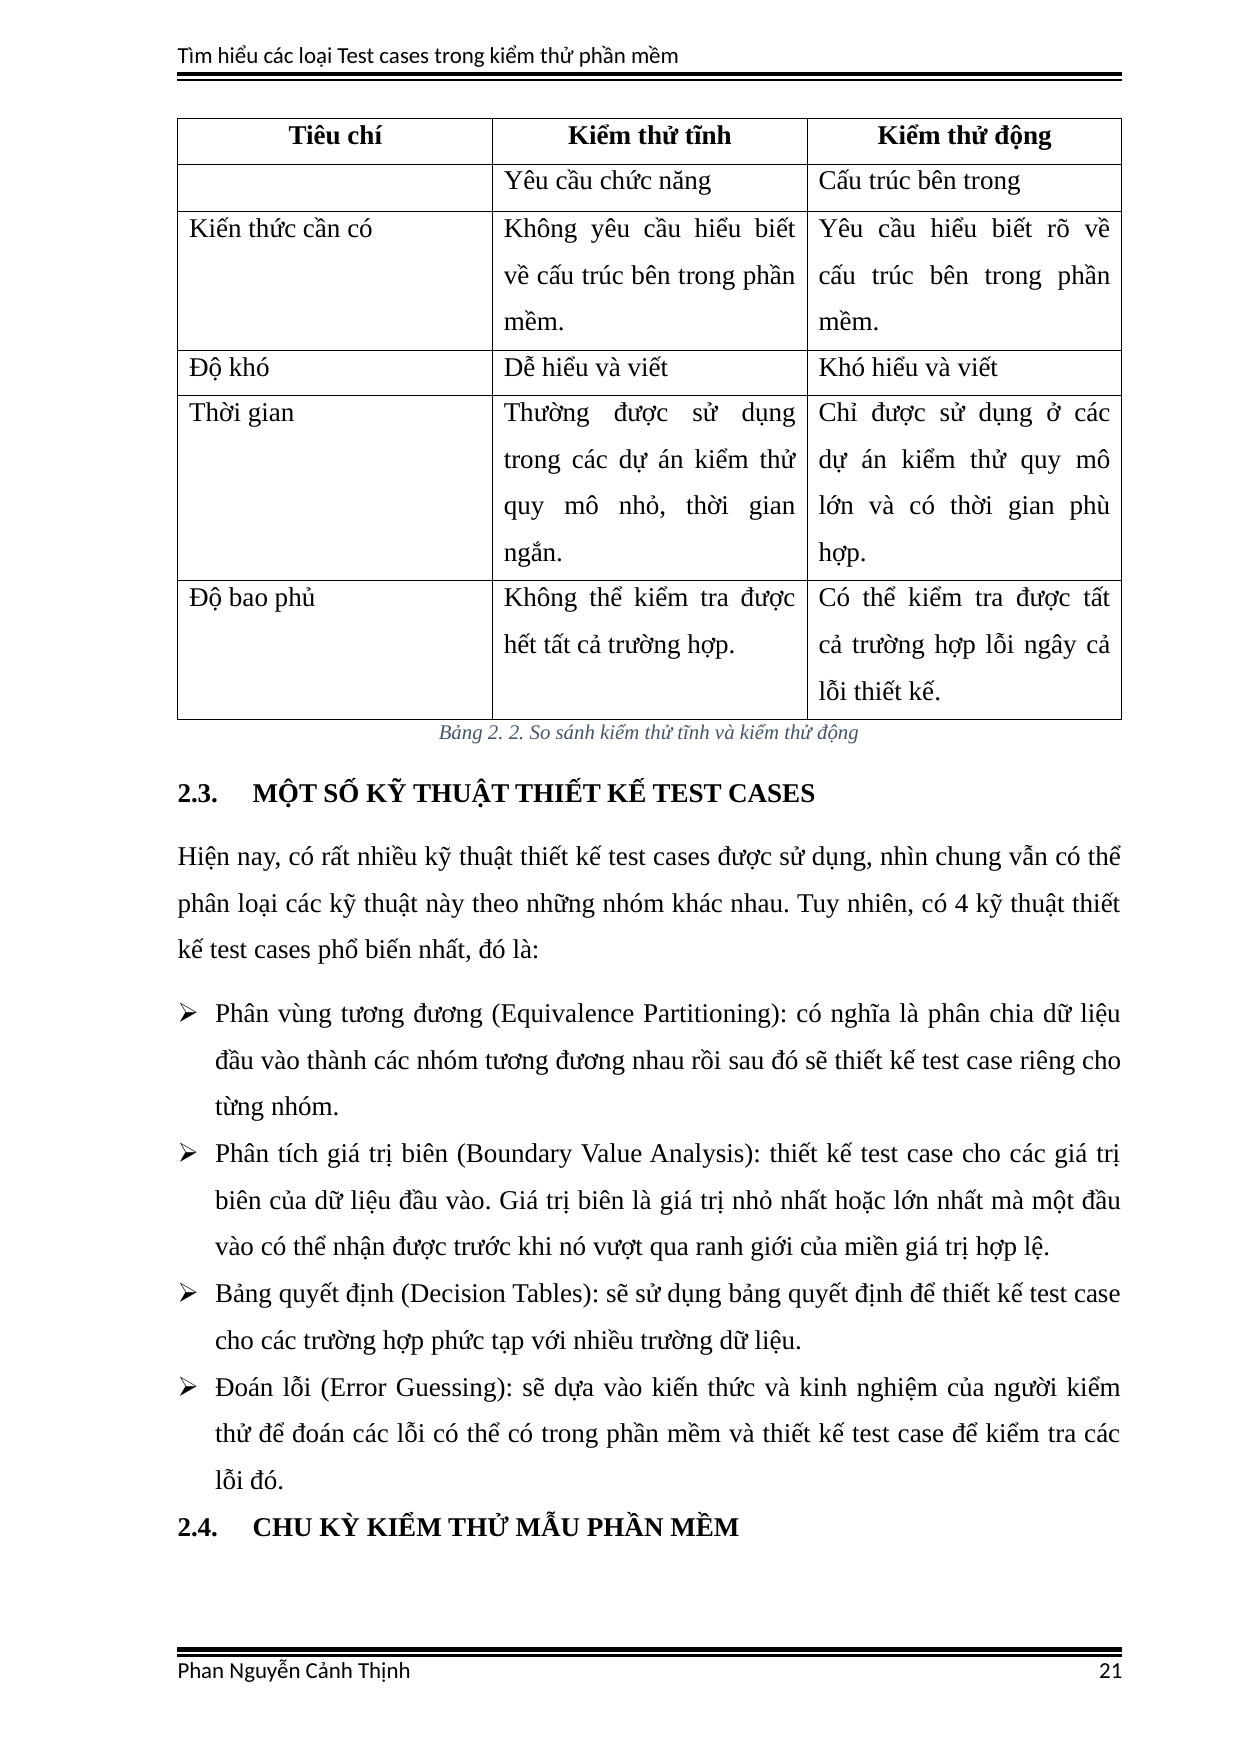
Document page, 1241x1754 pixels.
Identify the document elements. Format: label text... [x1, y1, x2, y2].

table_cell Yêu cầu hiểu biết rõ về cấu trúc bên trong phần mềm. [808, 212, 1121, 350]
table_cell Khó hiểu và viết [808, 351, 1121, 395]
table_cell Có thể kiểm tra được tất cả trường hợp lỗi ngây cả lỗi thiết kế. [808, 581, 1121, 719]
text Hiện nay, có rất nhiều kỹ thuật thiết kế test cases được sử dụng, nhìn chung vẫn có thể phân loại các kỹ thuật này theo những nhóm khác nhau. Tuy nhiên, có 4 kỹ thuật thiết kế test cases phổ biến nhất, đó là: [177, 840, 1122, 965]
list Bảng quyết định (Decision Tables): sẽ sử dụng bảng quyết định để thiết kế test case cho các trường hợp phức tạp với nhiều trường dữ liệu. [177, 1277, 1122, 1355]
table_cell [178, 165, 492, 211]
table_cell Dễ hiểu và viết [493, 351, 807, 395]
list CHU KỲ KIỂM THỬ MẪU PHẦN MỀM [177, 1511, 1122, 1542]
list MỘT SỐ KỸ THUẬT THIẾT KẾ TEST CASES [177, 777, 1122, 808]
table_cell Không thể kiểm tra được hết tất cả trường hợp. [493, 581, 807, 719]
list Phân tích giá trị biên (Boundary Value Analysis): thiết kế test case cho các giá trị biên của dữ liệu đầu vào. Giá trị biên là giá trị nhỏ nhất hoặc lớn nhất mà một đầu vào có thể nhận được trước khi nó vượt qua ranh giới của miền giá trị hợp lệ. [177, 1137, 1122, 1262]
table_cell Cấu trúc bên trong [808, 165, 1121, 211]
table_header Tiêu chí [178, 119, 492, 163]
text Bảng 2. 2. So sánh kiểm thử tĩnh và kiểm thử động [177, 720, 1122, 744]
table_cell Độ khó [178, 351, 492, 395]
table_cell Không yêu cầu hiểu biết về cấu trúc bên trong phần mềm. [493, 212, 807, 350]
table_header Kiểm thử động [808, 119, 1121, 163]
table_cell Kiến thức cần có [178, 212, 492, 350]
table_header Kiểm thử tĩnh [493, 119, 807, 163]
table_cell Chỉ được sử dụng ở các dự án kiểm thử quy mô lớn và có thời gian phù hợp. [808, 396, 1121, 580]
list Phân vùng tương đương (Equivalence Partitioning): có nghĩa là phân chia dữ liệu đầu vào thành các nhóm tương đương nhau rồi sau đó sẽ thiết kế test case riêng cho từng nhóm. [177, 997, 1122, 1122]
list Đoán lỗi (Error Guessing): sẽ dựa vào kiến thức và kinh nghiệm của người kiểm thử để đoán các lỗi có thể có trong phần mềm và thiết kế test case để kiểm tra các lỗi đó. [177, 1371, 1122, 1495]
table_cell Thời gian [178, 396, 492, 580]
table_cell Độ bao phủ [178, 581, 492, 719]
table_cell Thường được sử dụng trong các dự án kiểm thử quy mô nhỏ, thời gian ngắn. [493, 396, 807, 580]
table_cell Yêu cầu chức năng [493, 165, 807, 211]
